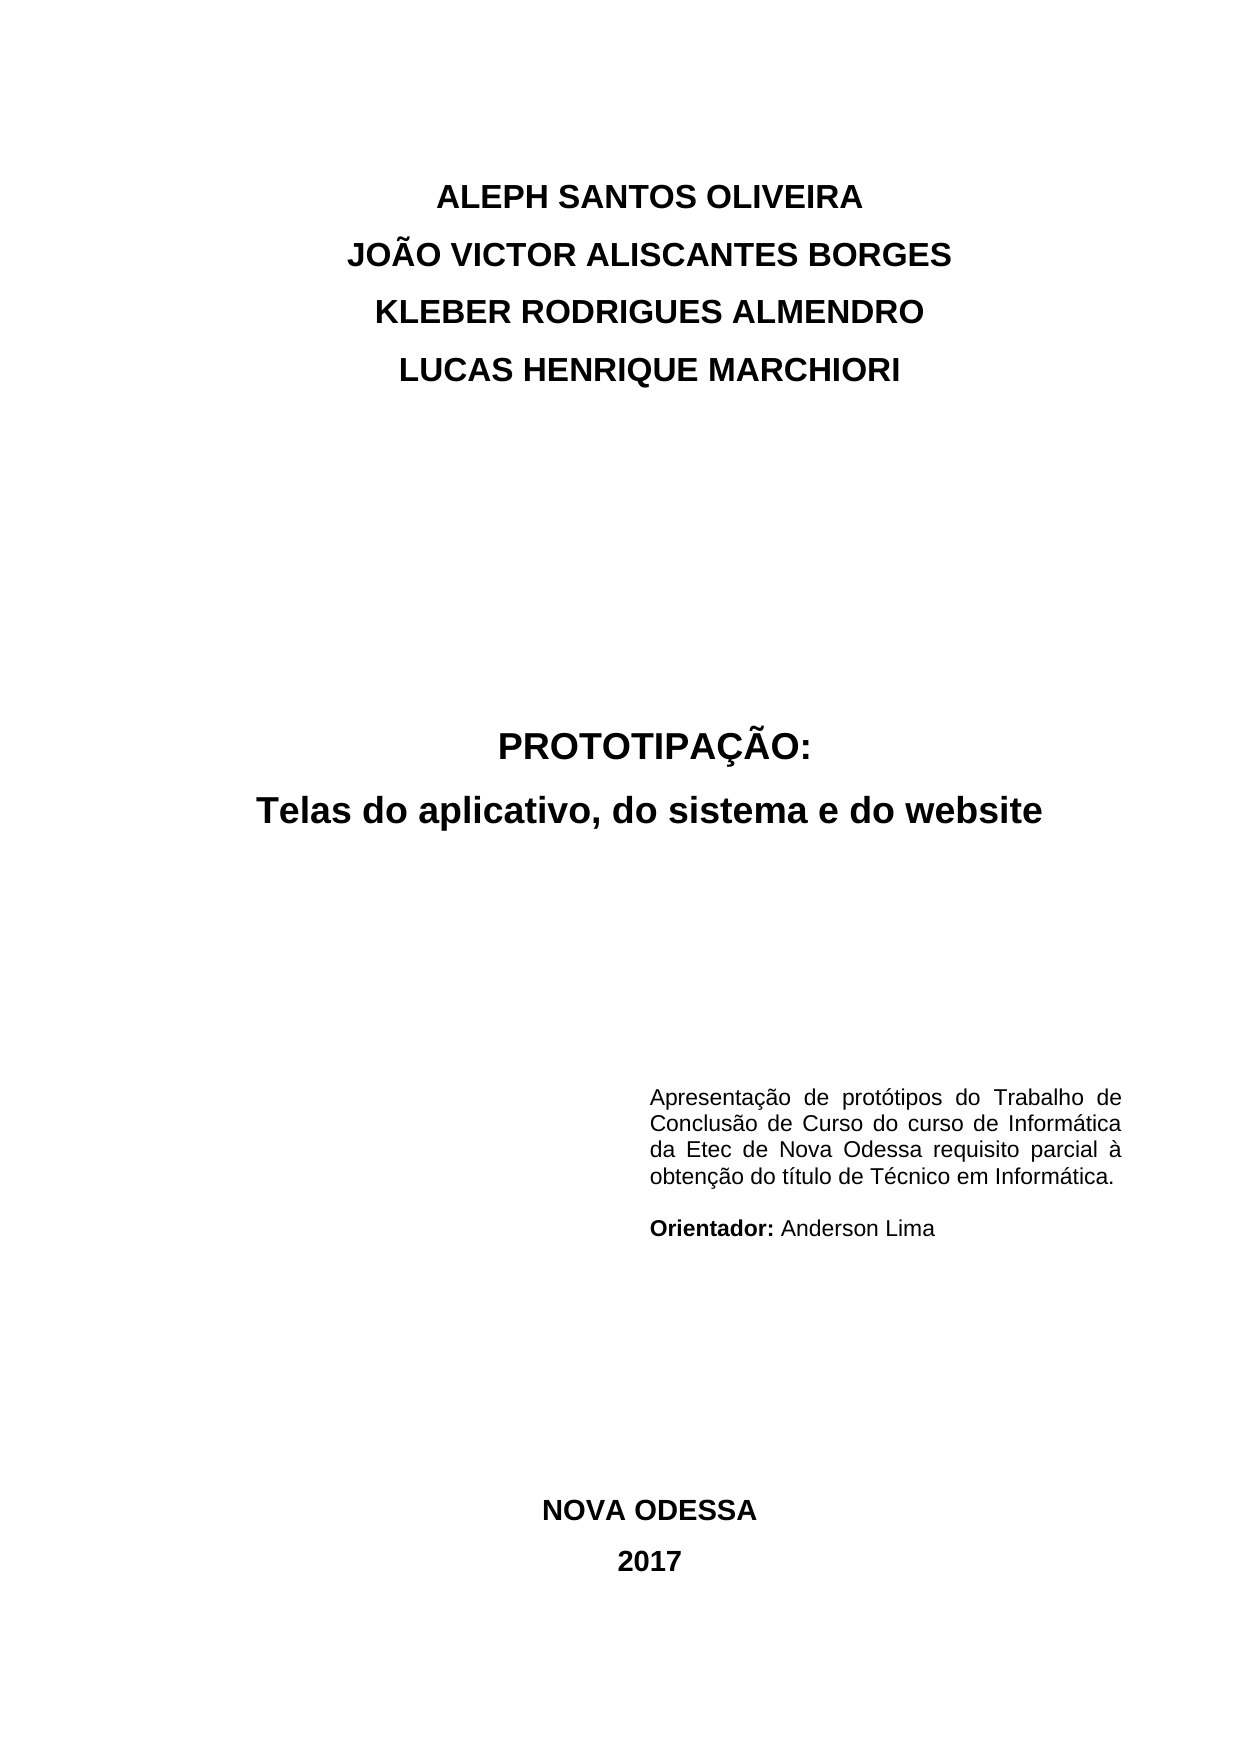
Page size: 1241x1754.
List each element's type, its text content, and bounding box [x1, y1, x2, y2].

text 2017 [177, 1544, 1122, 1577]
text ALEPH SANTOS OLIVEIRA [177, 177, 1122, 216]
text JOÃO VICTOR ALISCANTES BORGES [177, 235, 1122, 273]
text KLEBER RODRIGUES ALMENDRO [177, 292, 1122, 331]
subtitle Telas do aplicativo, do sistema e do website [177, 788, 1122, 832]
text Orientador: Anderson Lima [649, 1215, 1122, 1242]
text Apresentação de protótipos do Trabalho de Conclusão de Curso do curso de Informática da Etec de Nova Odessa requisito parcial à obtenção do título de Técnico em Informática. [649, 1084, 1122, 1189]
text LUCAS HENRIQUE MARCHIORI [177, 350, 1122, 388]
subtitle NOVA ODESSA [177, 1493, 1122, 1527]
subtitle PROTOTIPAÇÃO: [177, 724, 1122, 767]
